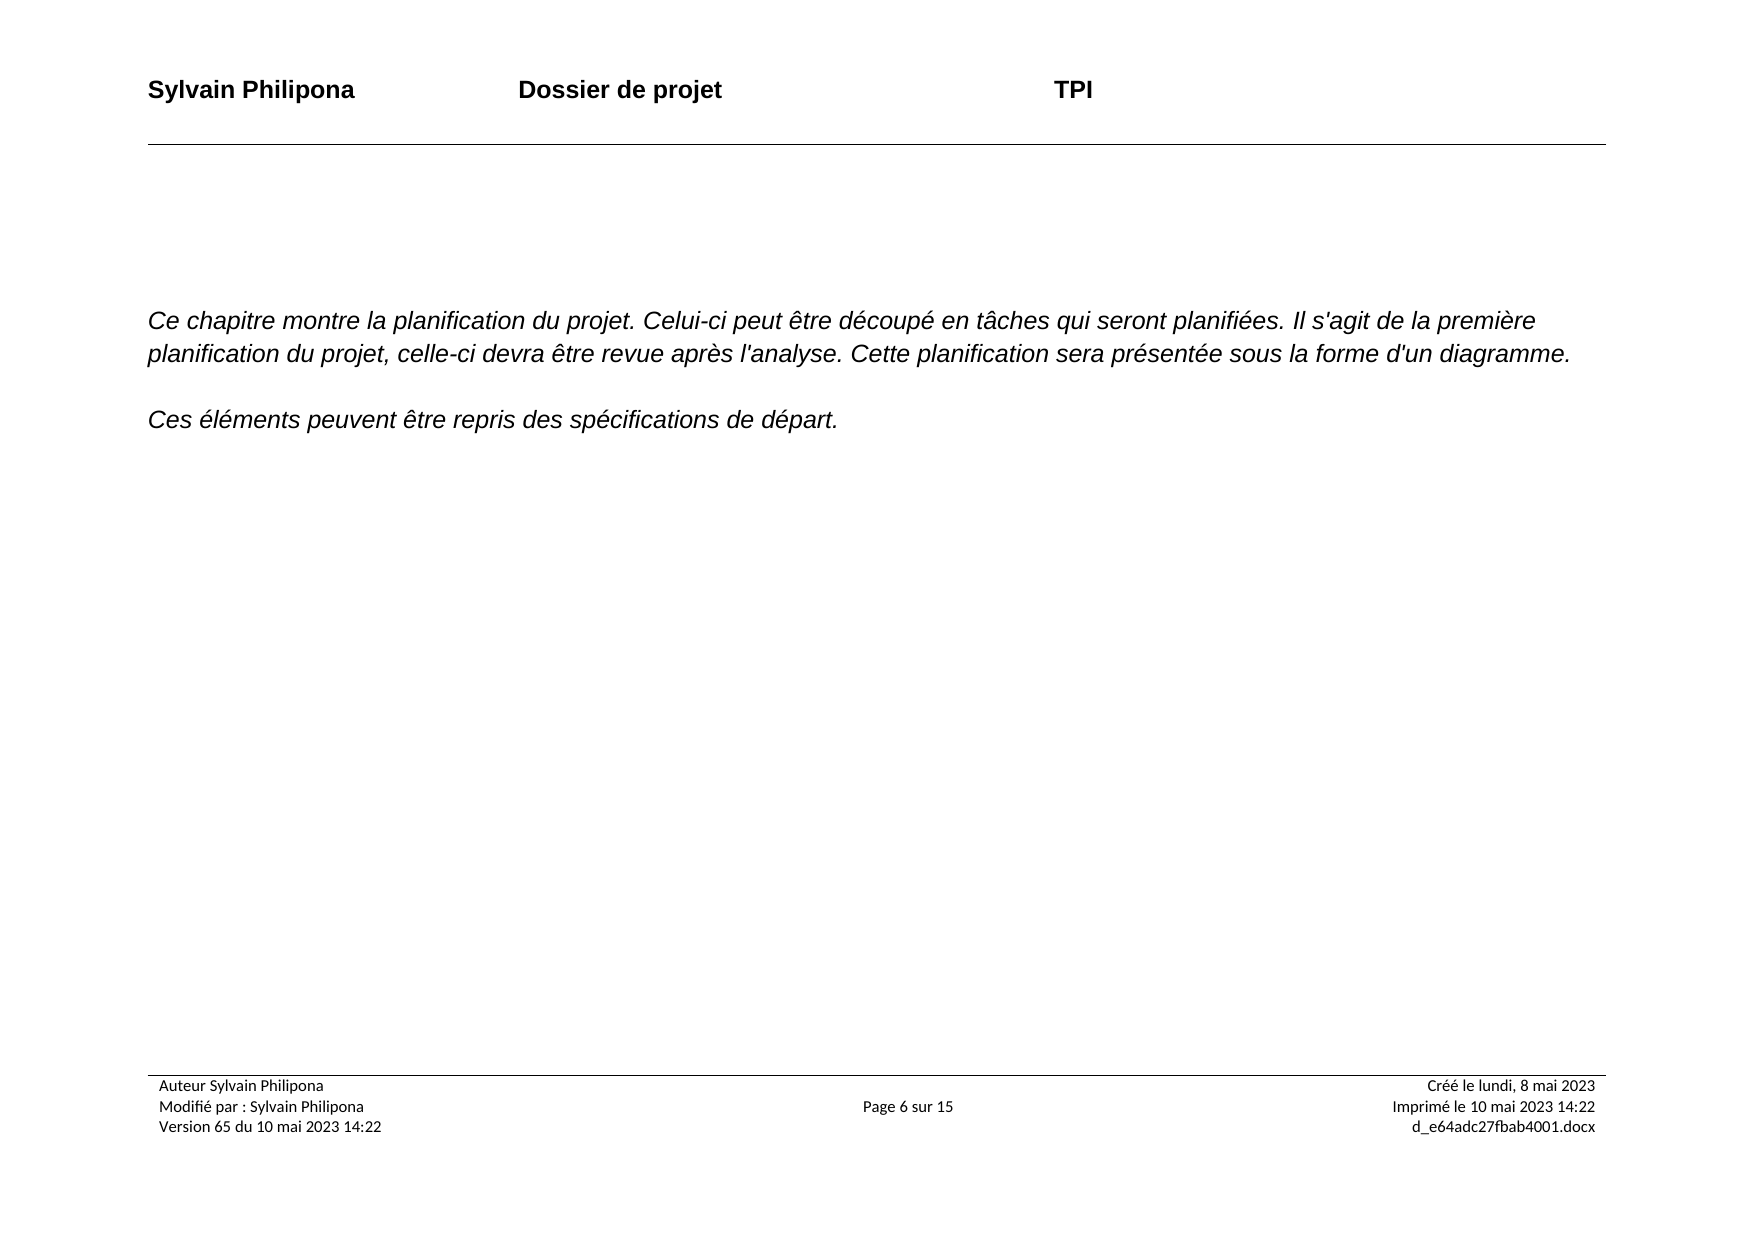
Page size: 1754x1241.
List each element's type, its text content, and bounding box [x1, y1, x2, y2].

text Ces éléments peuvent être repris des spécifications de départ. [148, 405, 1606, 434]
text Ce chapitre montre la planification du projet. Celui-ci peut être découpé en tâches qui seront planifiées. Il s'agit de la première planification du projet, celle-ci devra être revue après l'analyse. Cette planification sera présentée sous la forme d'un diagramme. [148, 306, 1606, 368]
